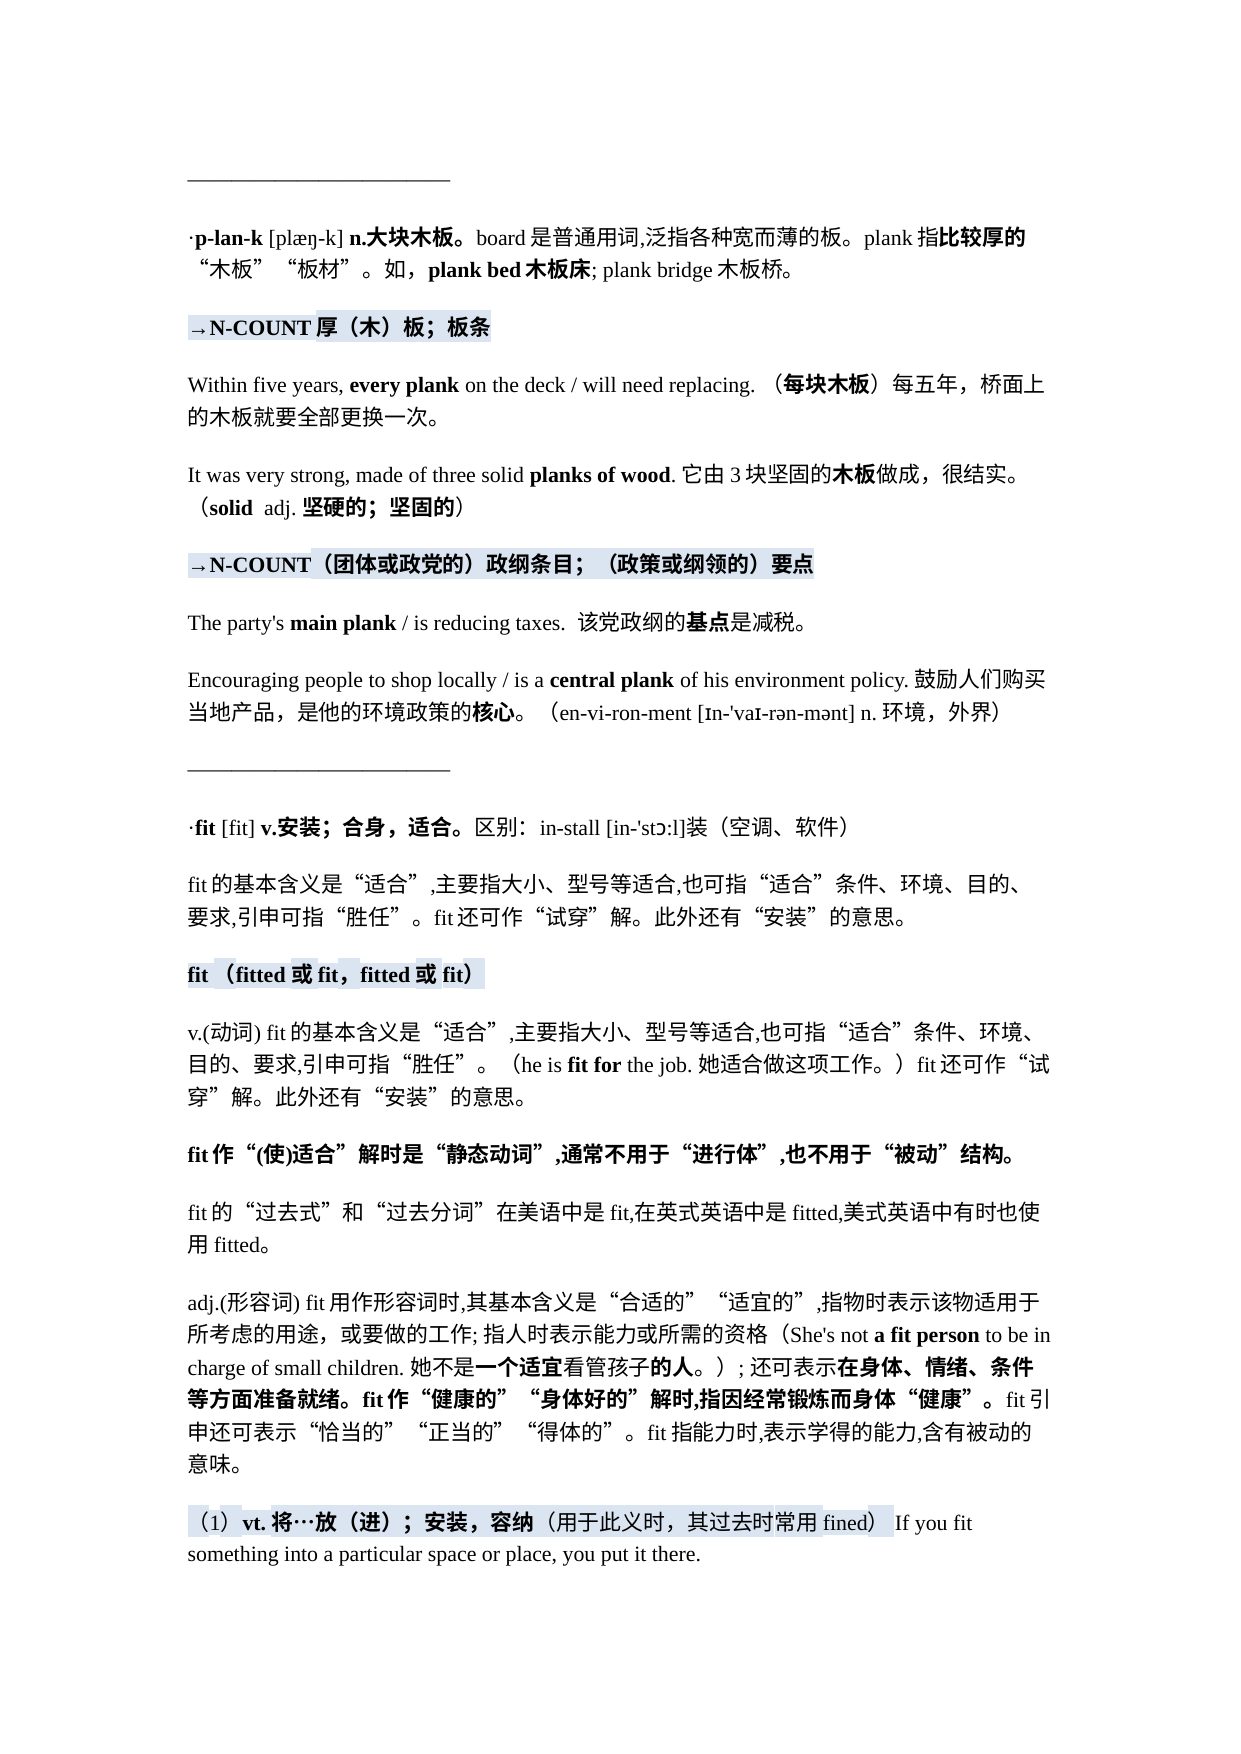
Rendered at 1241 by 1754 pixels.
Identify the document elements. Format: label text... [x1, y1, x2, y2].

text adj.(形容词) fit用作形容词时,其基本含义是“合适的”“适宜的”,指物时表示该物适用于所考虑的用途，或要做的工作; 指人时表示能力或所需的资格（She's not a fit person to be in charge of small children. 她不是一个适宜看管孩子的人。）; 还可表示在身体、情绪、条件等方面准备就绪。fit作“健康的”“身体好的”解时,指因经常锻炼而身体“健康”。fit引申还可表示“恰当的”“正当的”“得体的”。fit指能力时,表示学得的能力,含有被动的意味。 [187, 1284, 1053, 1479]
text fit作“(使)适合”解时是“静态动词”,通常不用于“进行体”,也不用于“被动”结构。 [187, 1137, 1053, 1169]
text ·p-lan-k [plæŋ-k] n.大块木板。board是普通用词,泛指各种宽而薄的板。plank指比较厚的“木板”“板材”。如，plank bed木板床; plank bridge木板桥。 [187, 219, 1053, 284]
text （1）vt. 将…放（进）；安装，容纳（用于此义时，其过去时常用fined） If you fit something into a particular space or place, you put it there. [187, 1504, 1053, 1569]
text The party's main plank / is reducing taxes. 该党政纲的基点是减税。 [187, 604, 1053, 637]
text Encouraging people to shop locally / is a central plank of his environment policy. 鼓励人们购买当地产品，是他的环境政策的核心。（en-vi-ron-ment [ɪn-'vaɪ-rən-mənt] n. 环境，外界） [187, 662, 1053, 727]
text ———————————— [187, 752, 1053, 784]
text v.(动词) fit的基本含义是“适合”,主要指大小、型号等适合,也可指“适合”条件、环境、目的、要求,引申可指“胜任”。（he is fit for the job. 她适合做这项工作。）fit还可作“试穿”解。此外还有“安装”的意思。 [187, 1014, 1053, 1112]
text It was very strong, made of three solid planks of wood. 它由3块坚固的木板做成，很结实。（solid adj. 坚硬的；坚固的） [187, 457, 1053, 522]
text fit的“过去式”和“过去分词”在美语中是fit,在英式英语中是fitted,美式英语中有时也使用fitted。 [187, 1194, 1053, 1259]
text Within five years, every plank on the deck / will need replacing. （每块木板）每五年，桥面上的木板就要全部更换一次。 [187, 367, 1053, 432]
text ·fit [fit] v.安装；合身，适合。区别：in-stall [in-'stɔ:l]装（空调、软件） [187, 809, 1053, 842]
text fit （fitted 或 fit，fitted 或 fit） [187, 957, 1053, 989]
text ———————————— [187, 162, 1053, 194]
text fit的基本含义是“适合”,主要指大小、型号等适合,也可指“适合”条件、环境、目的、要求,引申可指“胜任”。fit还可作“试穿”解。此外还有“安装”的意思。 [187, 867, 1053, 932]
text →N-COUNT（团体或政党的）政纲条目；（政策或纲领的）要点 [187, 547, 1053, 579]
text →N-COUNT厚（木）板；板条 [187, 309, 1053, 342]
